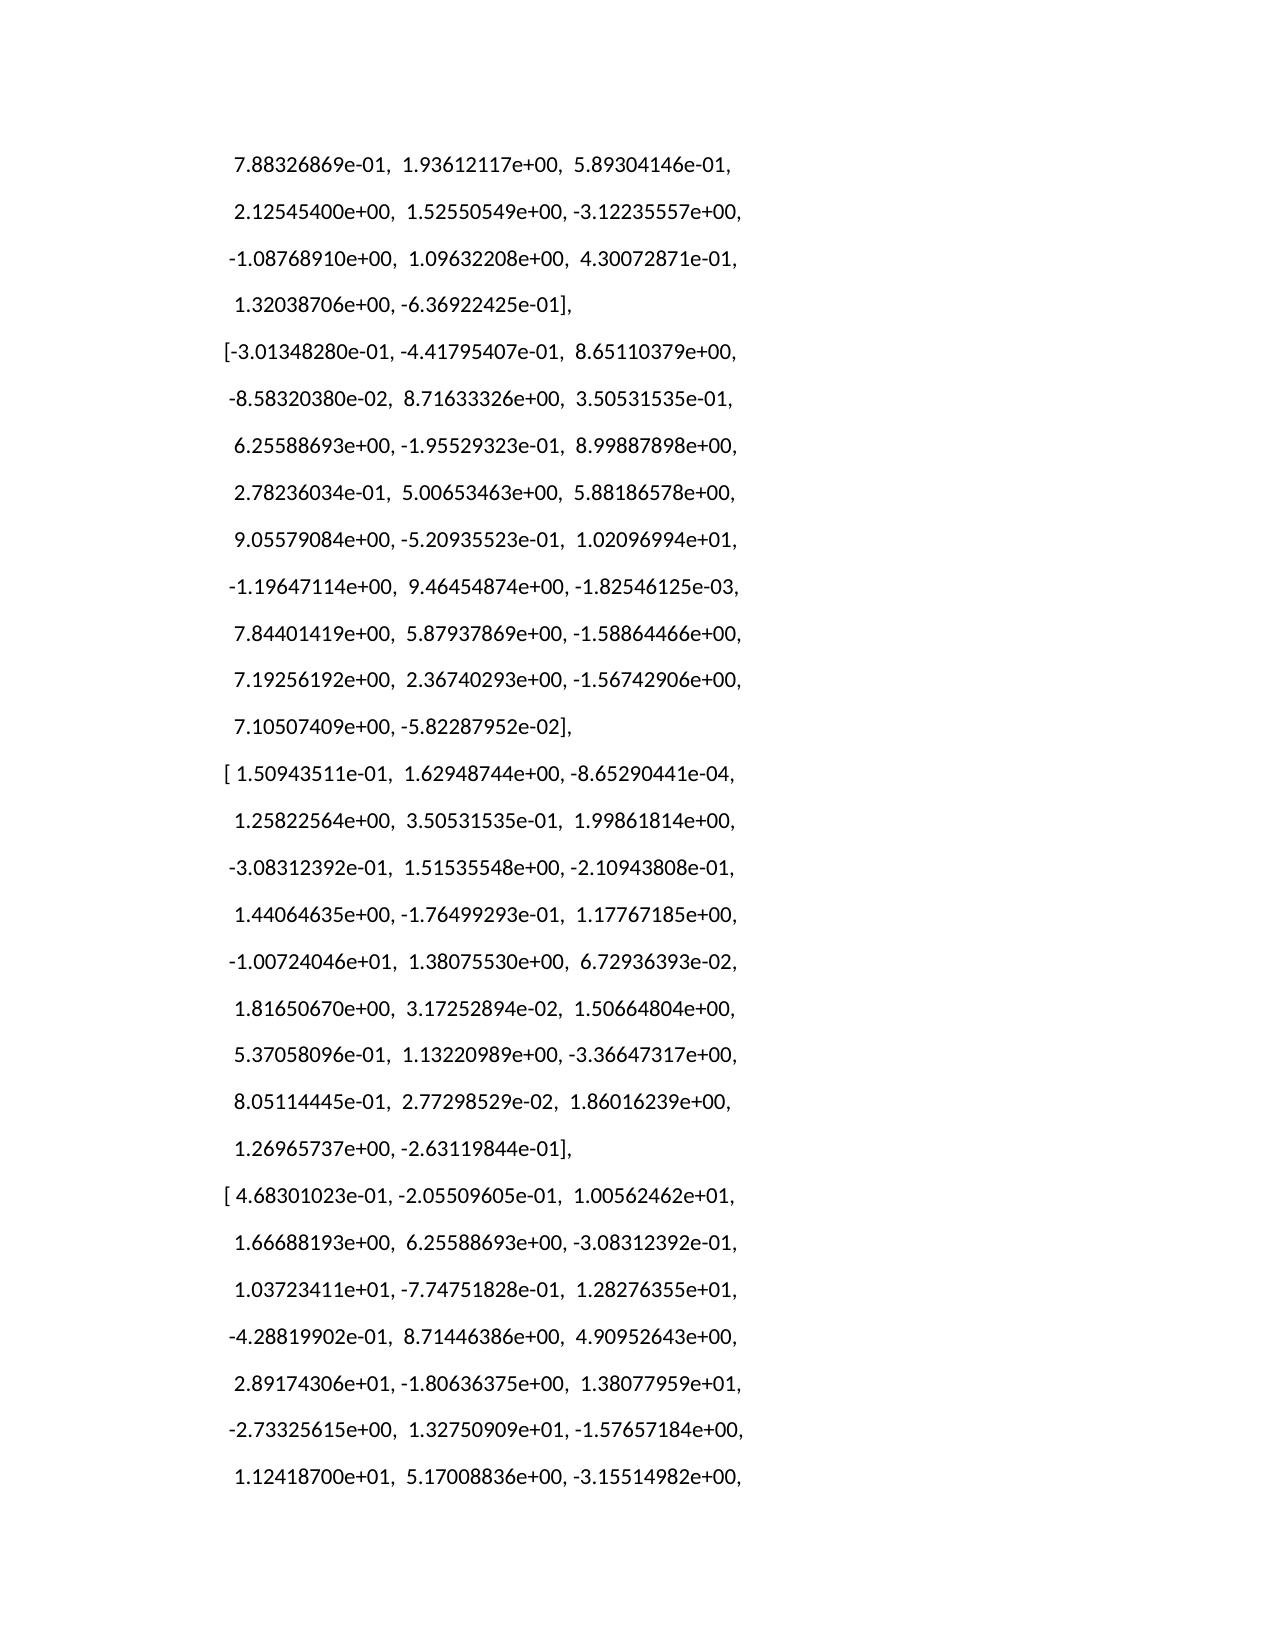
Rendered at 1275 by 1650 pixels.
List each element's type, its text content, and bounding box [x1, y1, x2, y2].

text -1.19647114e+00, 9.46454874e+00, -1.82546125e-03, [187, 572, 1087, 600]
text 7.84401419e+00, 5.87937869e+00, -1.58864466e+00, [187, 619, 1087, 647]
text 1.32038706e+00, -6.36922425e-01], [187, 291, 1087, 319]
text [ 1.50943511e-01, 1.62948744e+00, -8.65290441e-04, [187, 759, 1087, 787]
text -2.73325615e+00, 1.32750909e+01, -1.57657184e+00, [187, 1416, 1087, 1444]
text 1.03723411e+01, -7.74751828e-01, 1.28276355e+01, [187, 1275, 1087, 1303]
text 2.12545400e+00, 1.52550549e+00, -3.12235557e+00, [187, 197, 1087, 225]
text [ 4.68301023e-01, -2.05509605e-01, 1.00562462e+01, [187, 1181, 1087, 1209]
text -1.08768910e+00, 1.09632208e+00, 4.30072871e-01, [187, 244, 1087, 272]
text -4.28819902e-01, 8.71446386e+00, 4.90952643e+00, [187, 1322, 1087, 1350]
text 1.66688193e+00, 6.25588693e+00, -3.08312392e-01, [187, 1228, 1087, 1256]
text 6.25588693e+00, -1.95529323e-01, 8.99887898e+00, [187, 431, 1087, 459]
text -3.08312392e-01, 1.51535548e+00, -2.10943808e-01, [187, 853, 1087, 881]
text -8.58320380e-02, 8.71633326e+00, 3.50531535e-01, [187, 384, 1087, 412]
text [-3.01348280e-01, -4.41795407e-01, 8.65110379e+00, [187, 337, 1087, 366]
text 7.88326869e-01, 1.93612117e+00, 5.89304146e-01, [187, 150, 1087, 178]
text 1.25822564e+00, 3.50531535e-01, 1.99861814e+00, [187, 806, 1087, 834]
text 1.44064635e+00, -1.76499293e-01, 1.17767185e+00, [187, 900, 1087, 928]
text 7.19256192e+00, 2.36740293e+00, -1.56742906e+00, [187, 666, 1087, 694]
text 5.37058096e-01, 1.13220989e+00, -3.36647317e+00, [187, 1041, 1087, 1069]
text 1.12418700e+01, 5.17008836e+00, -3.15514982e+00, [187, 1462, 1087, 1491]
text 1.26965737e+00, -2.63119844e-01], [187, 1134, 1087, 1162]
text 1.81650670e+00, 3.17252894e-02, 1.50664804e+00, [187, 994, 1087, 1022]
text -1.00724046e+01, 1.38075530e+00, 6.72936393e-02, [187, 947, 1087, 975]
text 2.89174306e+01, -1.80636375e+00, 1.38077959e+01, [187, 1369, 1087, 1397]
text 9.05579084e+00, -5.20935523e-01, 1.02096994e+01, [187, 525, 1087, 553]
text 8.05114445e-01, 2.77298529e-02, 1.86016239e+00, [187, 1087, 1087, 1116]
text 2.78236034e-01, 5.00653463e+00, 5.88186578e+00, [187, 478, 1087, 506]
text 7.10507409e+00, -5.82287952e-02], [187, 712, 1087, 741]
